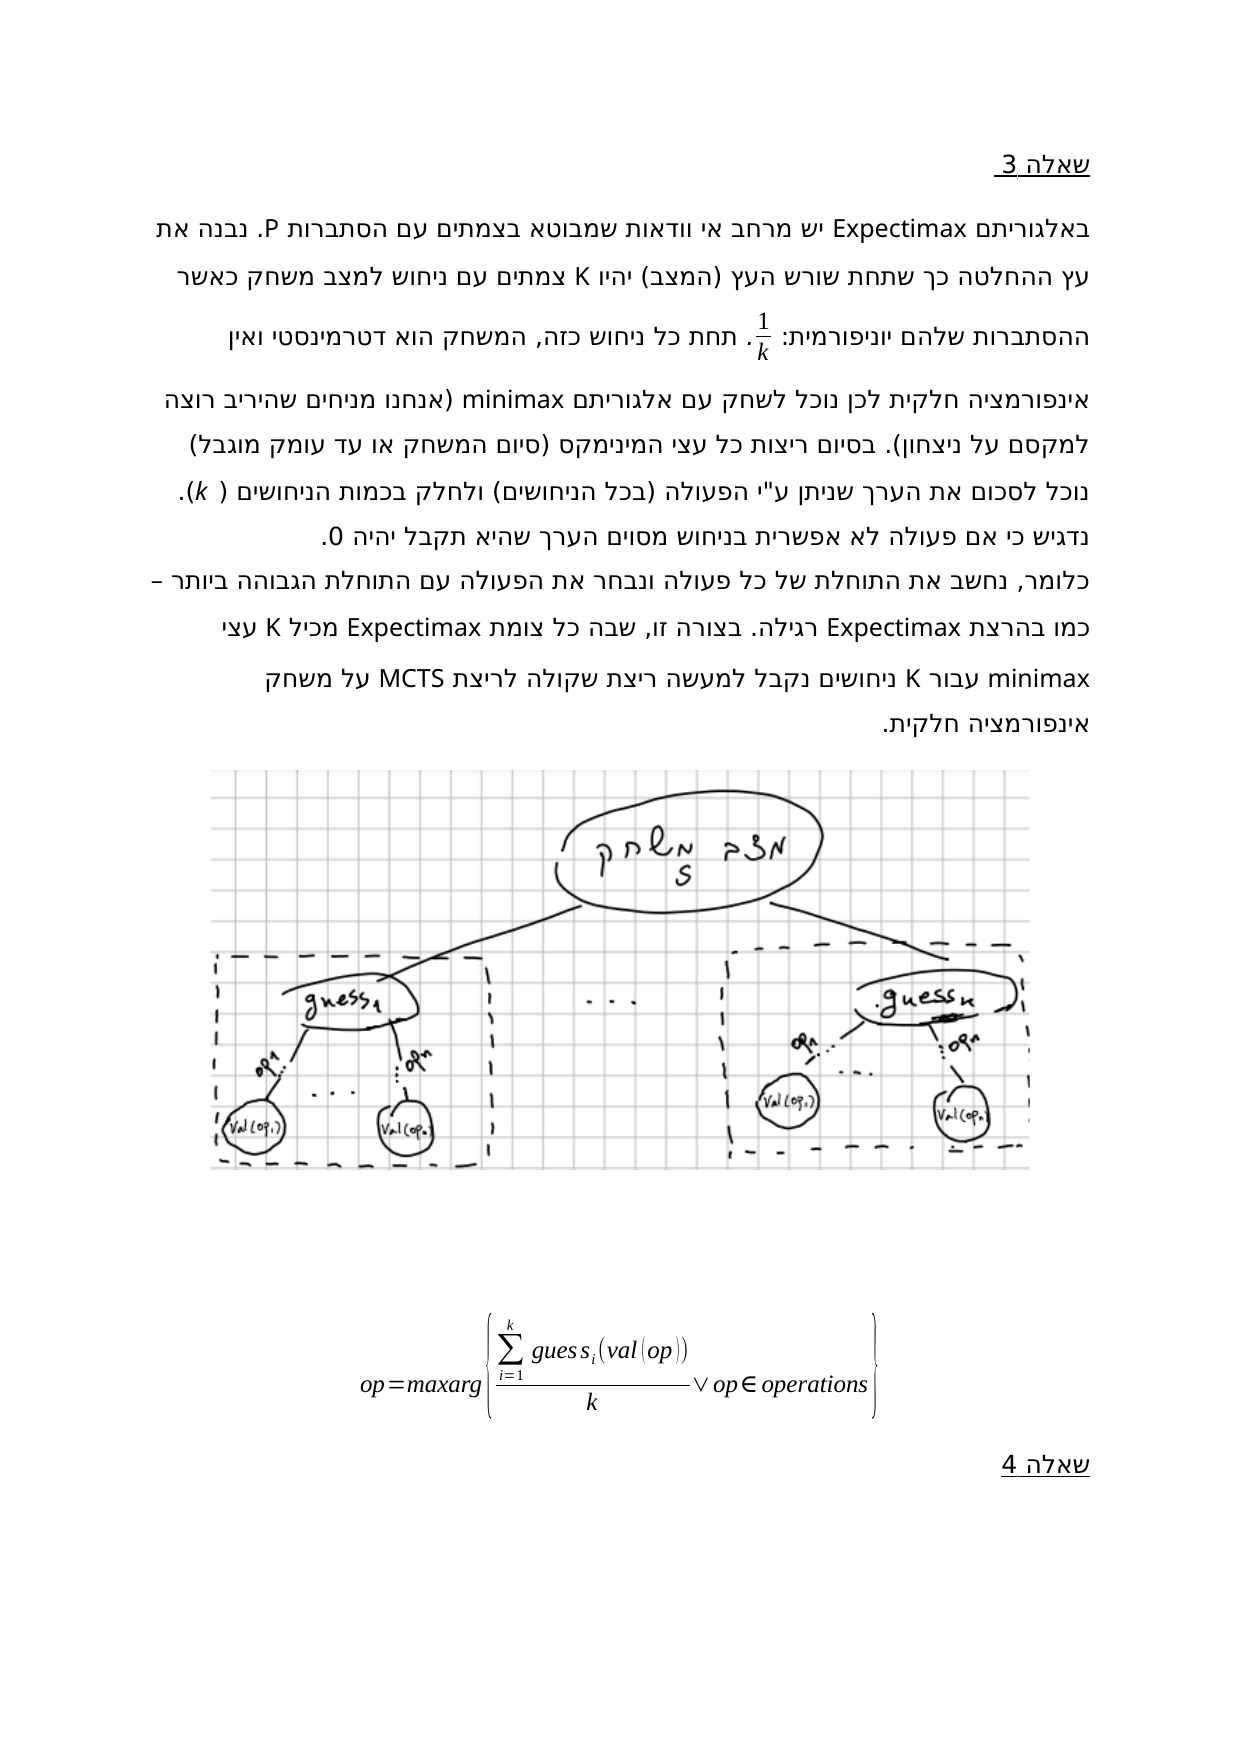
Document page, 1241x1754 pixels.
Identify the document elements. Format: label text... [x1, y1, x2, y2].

text שאלה 4 [150, 1451, 1090, 1480]
text שאלה 3 [150, 150, 1090, 179]
picture [210, 770, 1030, 1170]
text באלגוריתם Expectimax יש מרחב אי וודאות שמבוטא בצמתים עם הסתברות P. נבנה את עץ ההחלטה כך שתחת שורש העץ (המצב) יהיו K צמתים עם ניחוש למצב משחק כאשר ההסתברות שלהם יוניפורמית: . תחת כל ניחוש כזה, המשחק הוא דטרמינסטי ואין אינפורמציה חלקית לכן נוכל לשחק עם אלגוריתם minimax (אנחנו מניחים שהיריב רוצה למקסם על ניצחון). בסיום ריצות כל עצי המינימקס (סיום המשחק או עד עומק מוגבל) נוכל לסכום את הערך שניתן ע"י הפעולה (בכל הניחושים) ולחלק בכמות הניחושים ( k). נדגיש כי אם פעולה לא אפשרית בניחוש מסוים הערך שהיא תקבל יהיה 0. כלומר, נחשב את התוחלת של כל פעולה ונבחר את הפעולה עם התוחלת הגבוהה ביותר – כמו בהרצת Expectimax רגילה. בצורה זו, שבה כל צומת Expectimax מכיל K עצי minimax עבור K ניחושים נקבל למעשה ריצת שקולה לריצת MCTS על משחק אינפורמציה חלקית. [150, 210, 1090, 739]
